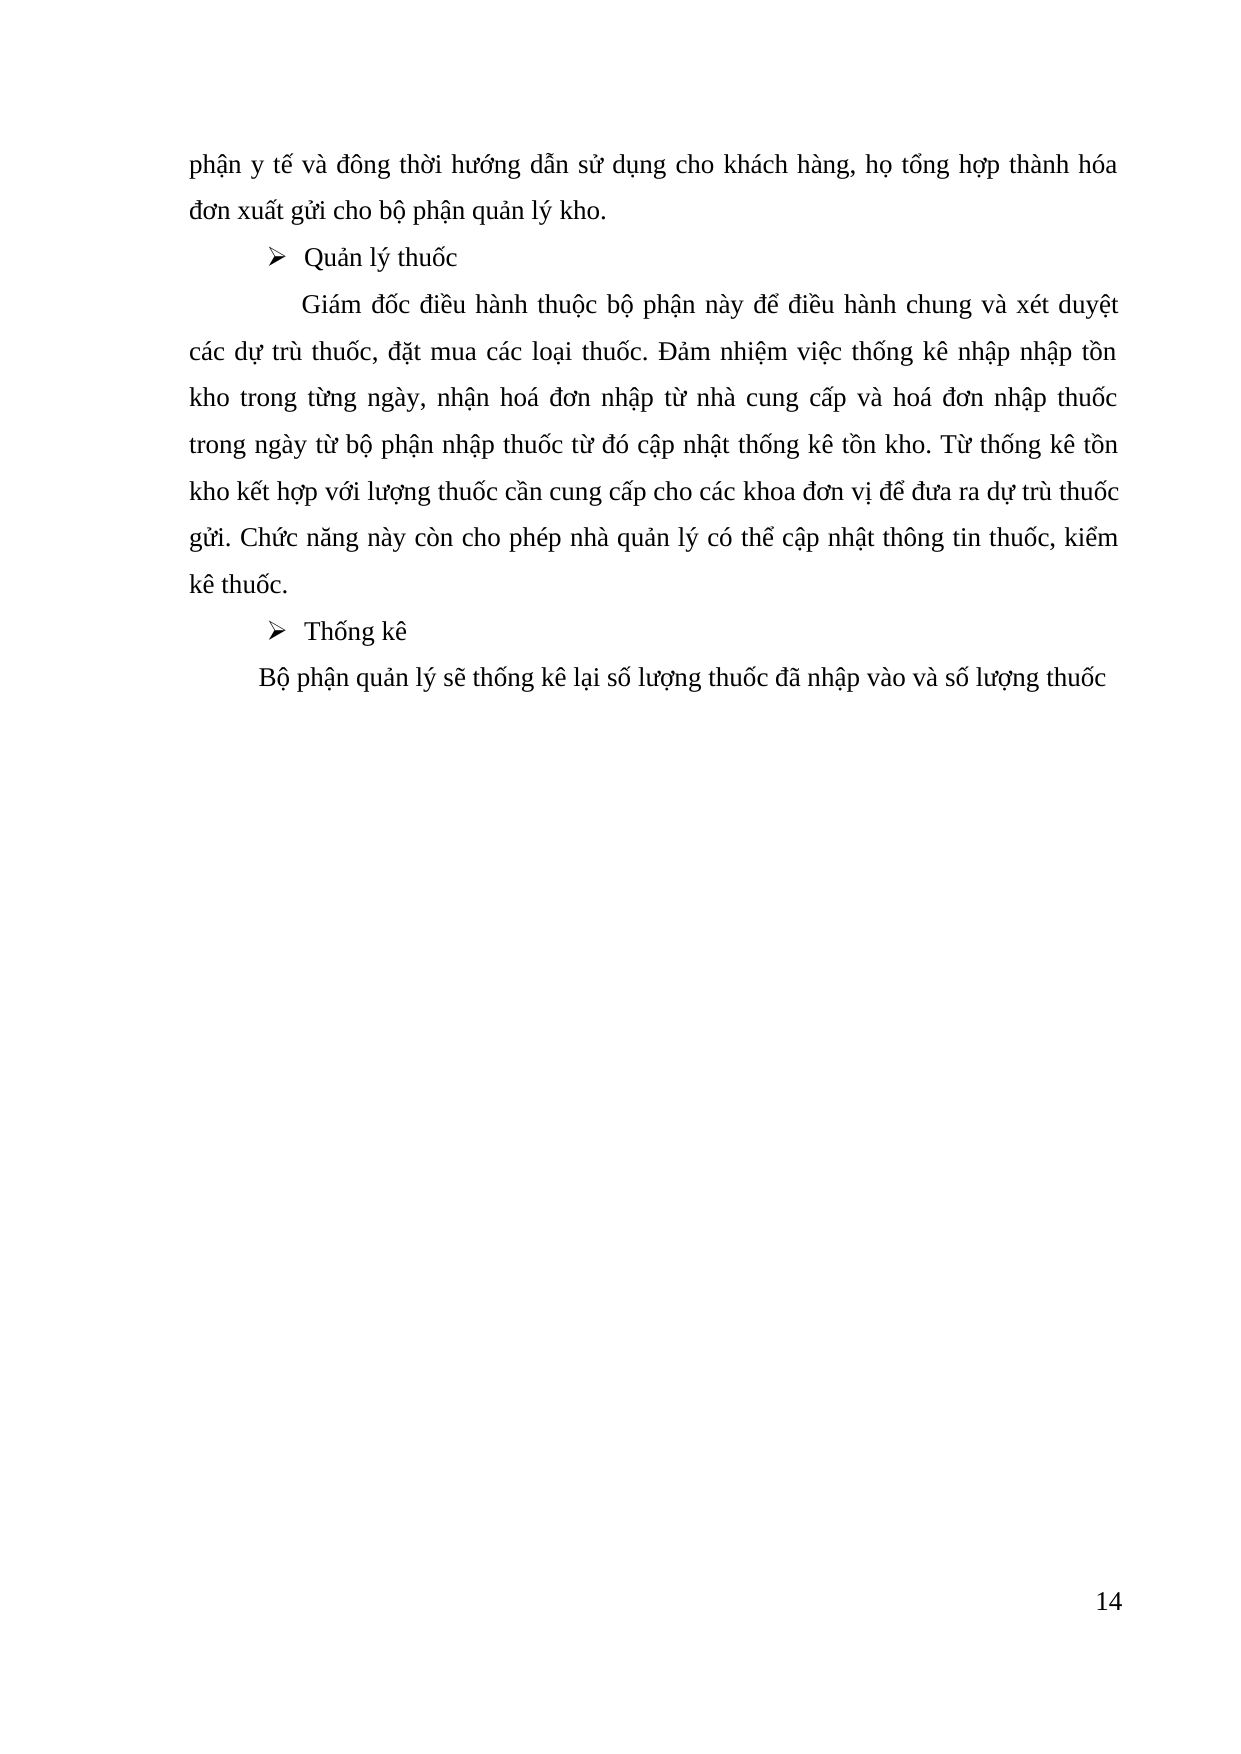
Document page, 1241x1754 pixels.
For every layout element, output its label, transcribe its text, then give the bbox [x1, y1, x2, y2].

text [189, 148, 1119, 226]
text Giám đốc điều hành thuộc bộ phận này để điều hành chung và xét duyệt các dự trù thuốc, đặt mua các loại thuốc. Đảm nhiệm việc thống kê nhập nhập tồn kho trong từng ngày, nhận hoá đơn nhập từ nhà cung cấp và hoá đơn nhập thuốc trong ngày từ bộ phận nhập thuốc từ đó cập nhật thống kê tồn kho. Từ thống kê tồn kho kết hợp với lượng thuốc cần cung cấp cho các khoa đơn vị để đưa ra dự trù thuốc gửi. Chức năng này còn cho phép nhà quản lý có thể cập nhật thông tin thuốc, kiểm kê thuốc. [189, 288, 1119, 599]
list Thống kê [266, 614, 1122, 646]
list Quản lý thuốc [266, 241, 1122, 272]
text Bộ phận quản lý sẽ thống kê lại số lượng thuốc đã nhập vào và số lượng thuốc [189, 661, 1119, 693]
